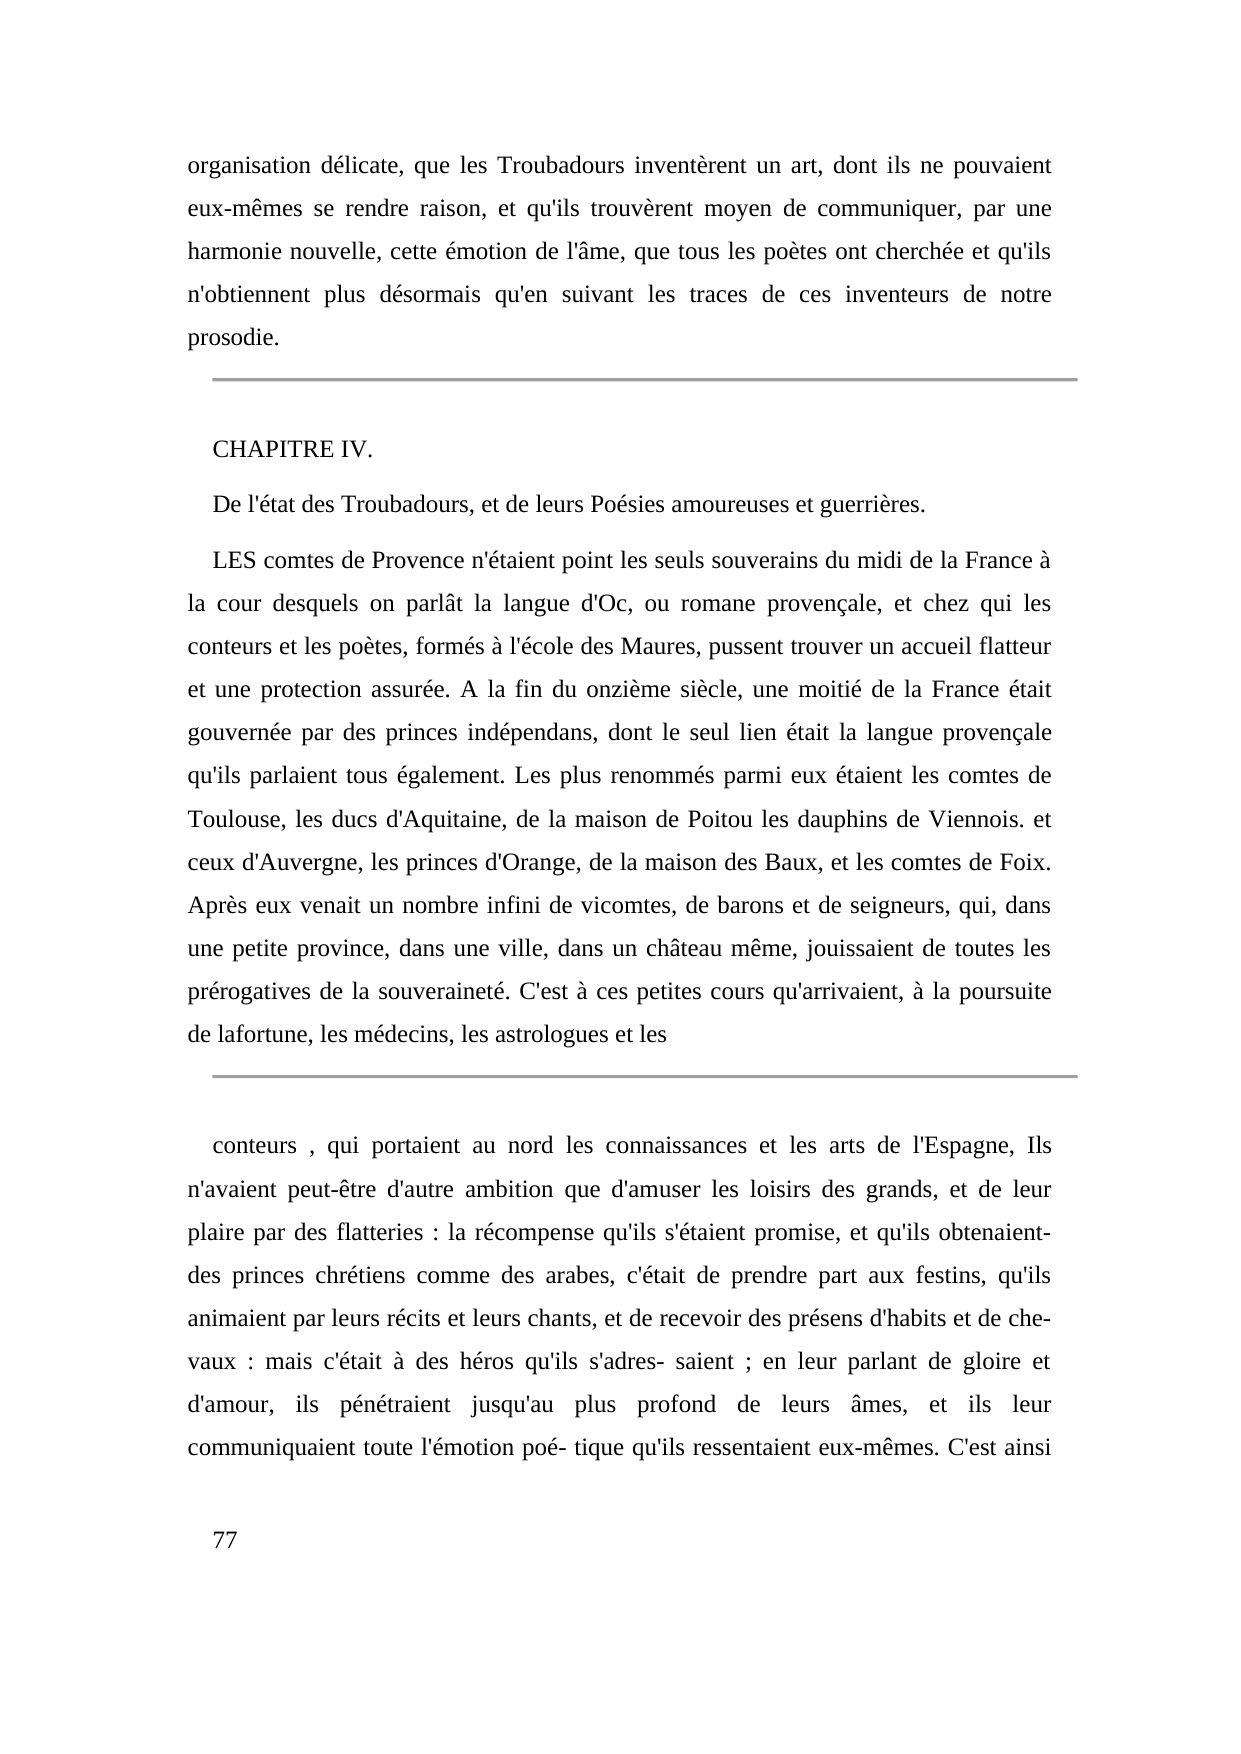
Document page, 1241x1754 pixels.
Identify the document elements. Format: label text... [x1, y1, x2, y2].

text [187, 1131, 1053, 1461]
text CHAPITRE IV. [187, 434, 1053, 462]
text LES comtes de Provence n'étaient point les seuls souverains du midi de la France à la cour desquels on parlât la langue d'Oc, ou romane provençale, et chez qui les conteurs et les poètes, formés à l'école des Maures, pussent trouver un accueil flatteur et une protection assurée. A la fin du onzième siècle, une moitié de la France était gouvernée par des princes indépendans, dont le seul lien était la langue provençale qu'ils parlaient tous également. Les plus renommés parmi eux étaient les comtes de Toulouse, les ducs d'Aquitaine, de la maison de Poitou les dauphins de Viennois. et ceux d'Auvergne, les princes d'Orange, de la maison des Baux, et les comtes de Foix. Après eux venait un nombre infini de vicomtes, de barons et de seigneurs, qui, dans une petite province, dans une ville, dans un château même, jouissaient de toutes les prérogatives de la souveraineté. C'est à ces petites cours qu'arrivaient, à la poursuite de lafortune, les médecins, les astrologues et les [187, 545, 1053, 1048]
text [187, 150, 1053, 351]
text De l'état des Troubadours, et de leurs Poésies amoureuses et guerrières. [187, 489, 1053, 518]
